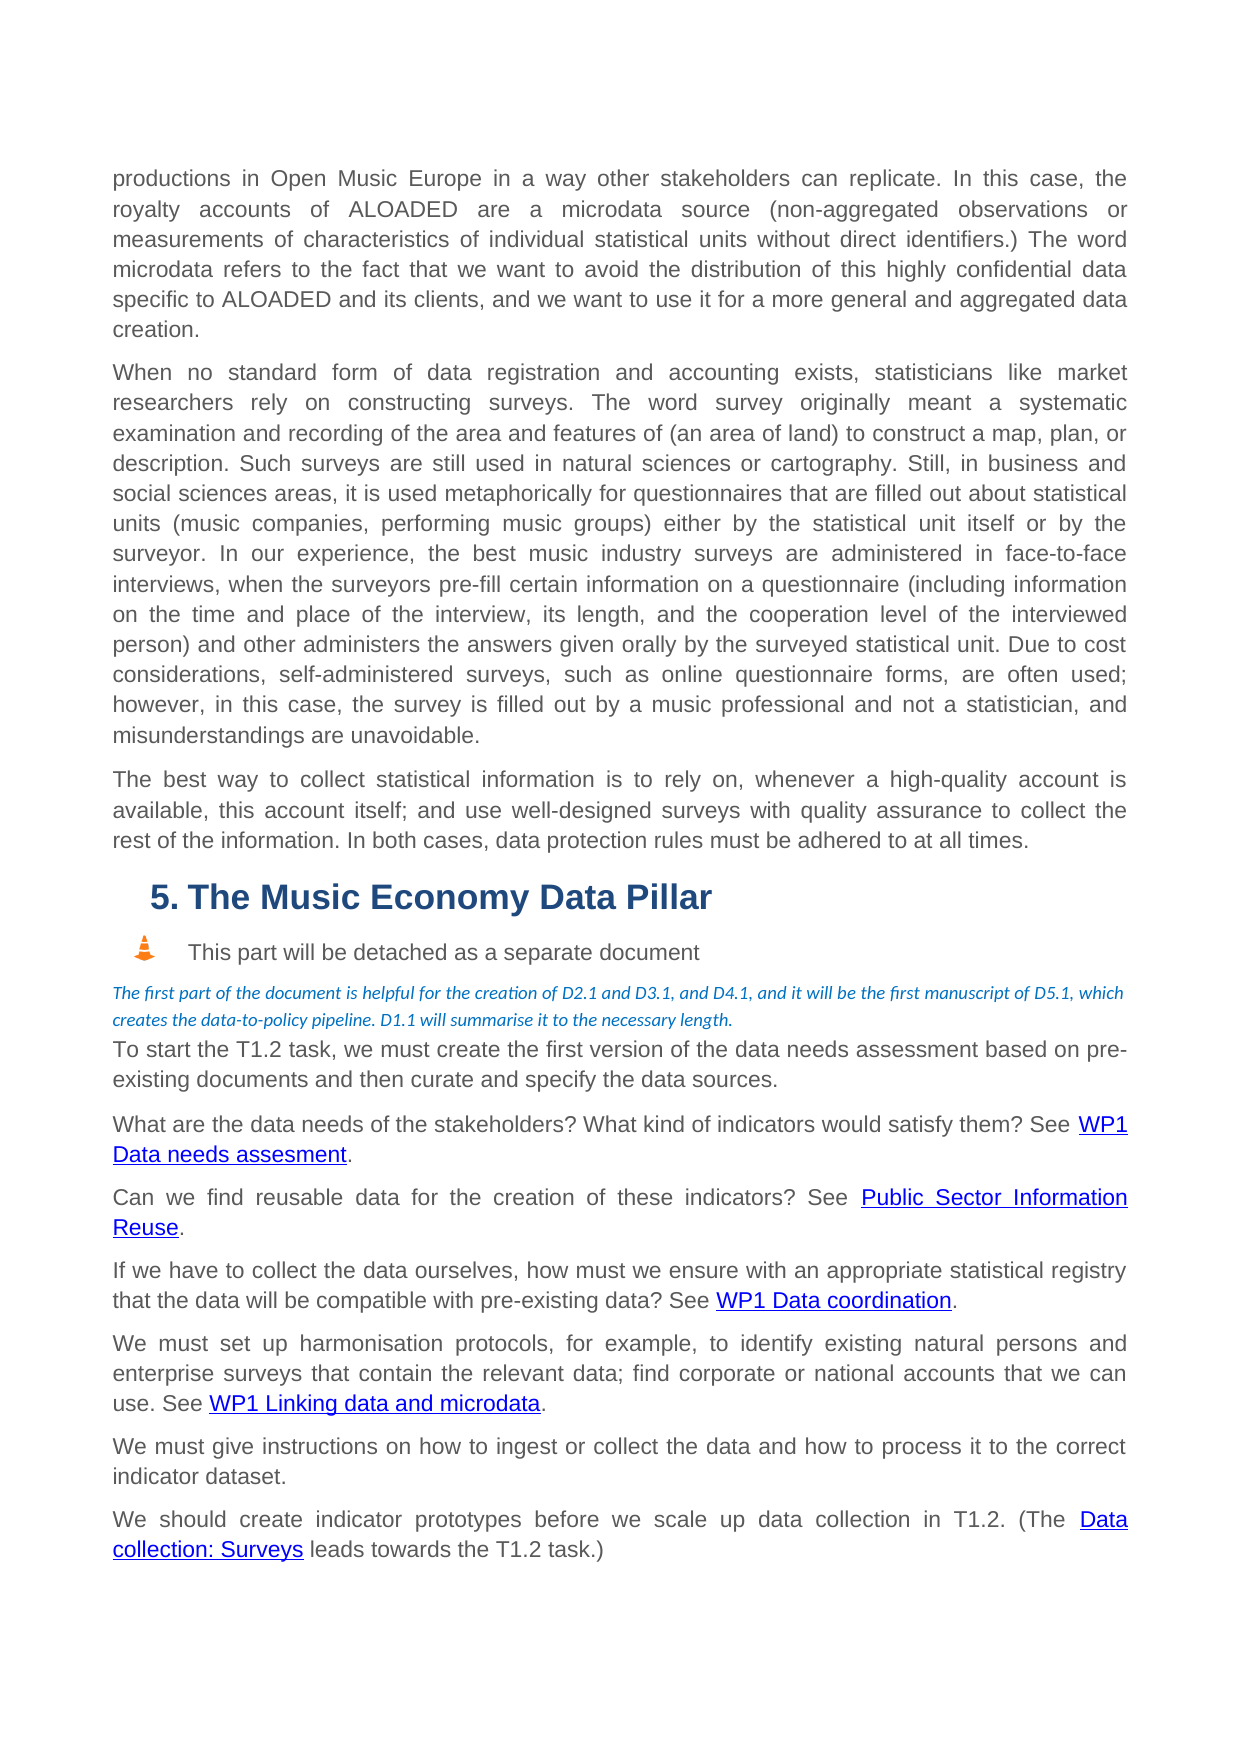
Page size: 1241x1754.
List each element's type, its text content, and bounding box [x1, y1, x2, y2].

text The best way to collect statistical information is to rely on, whenever a high-quality account is available, this account itself; and use well-designed surveys with quality assurance to collect the rest of the information. In both cases, data protection rules must be adhered to at all times. [112, 766, 1128, 853]
picture [131, 935, 157, 961]
subtitle The Music Economy Data Pillar [150, 876, 1128, 917]
text When no standard form of data registration and accounting exists, statisticians like market researchers rely on constructing surveys. The word survey originally meant a systematic examination and recording of the area and features of (an area of land) to construct a map, plan, or description. Such surveys are still used in natural sciences or cartography. Still, in business and social sciences areas, it is used metaphorically for questionnaires that are filled out about statistical units (music companies, performing music groups) either by the statistical unit itself or by the surveyor. In our experience, the best music industry surveys are administered in face-to-face interviews, when the surveyors pre-fill certain information on a questionnaire (including information on the time and place of the interview, its length, and the cooperation level of the interviewed person) and other administers the answers given orally by the surveyed statistical unit. Due to cost considerations, self-administered surveys, such as online questionnaire forms, are often used; however, in this case, the survey is filled out by a music professional and not a statistician, and misunderstandings are unavoidable. [112, 359, 1128, 748]
text To start the T1.2 task, we must create the first version of the data needs assessment based on pre-existing documents and then curate and specify the data sources. [112, 1036, 1128, 1092]
